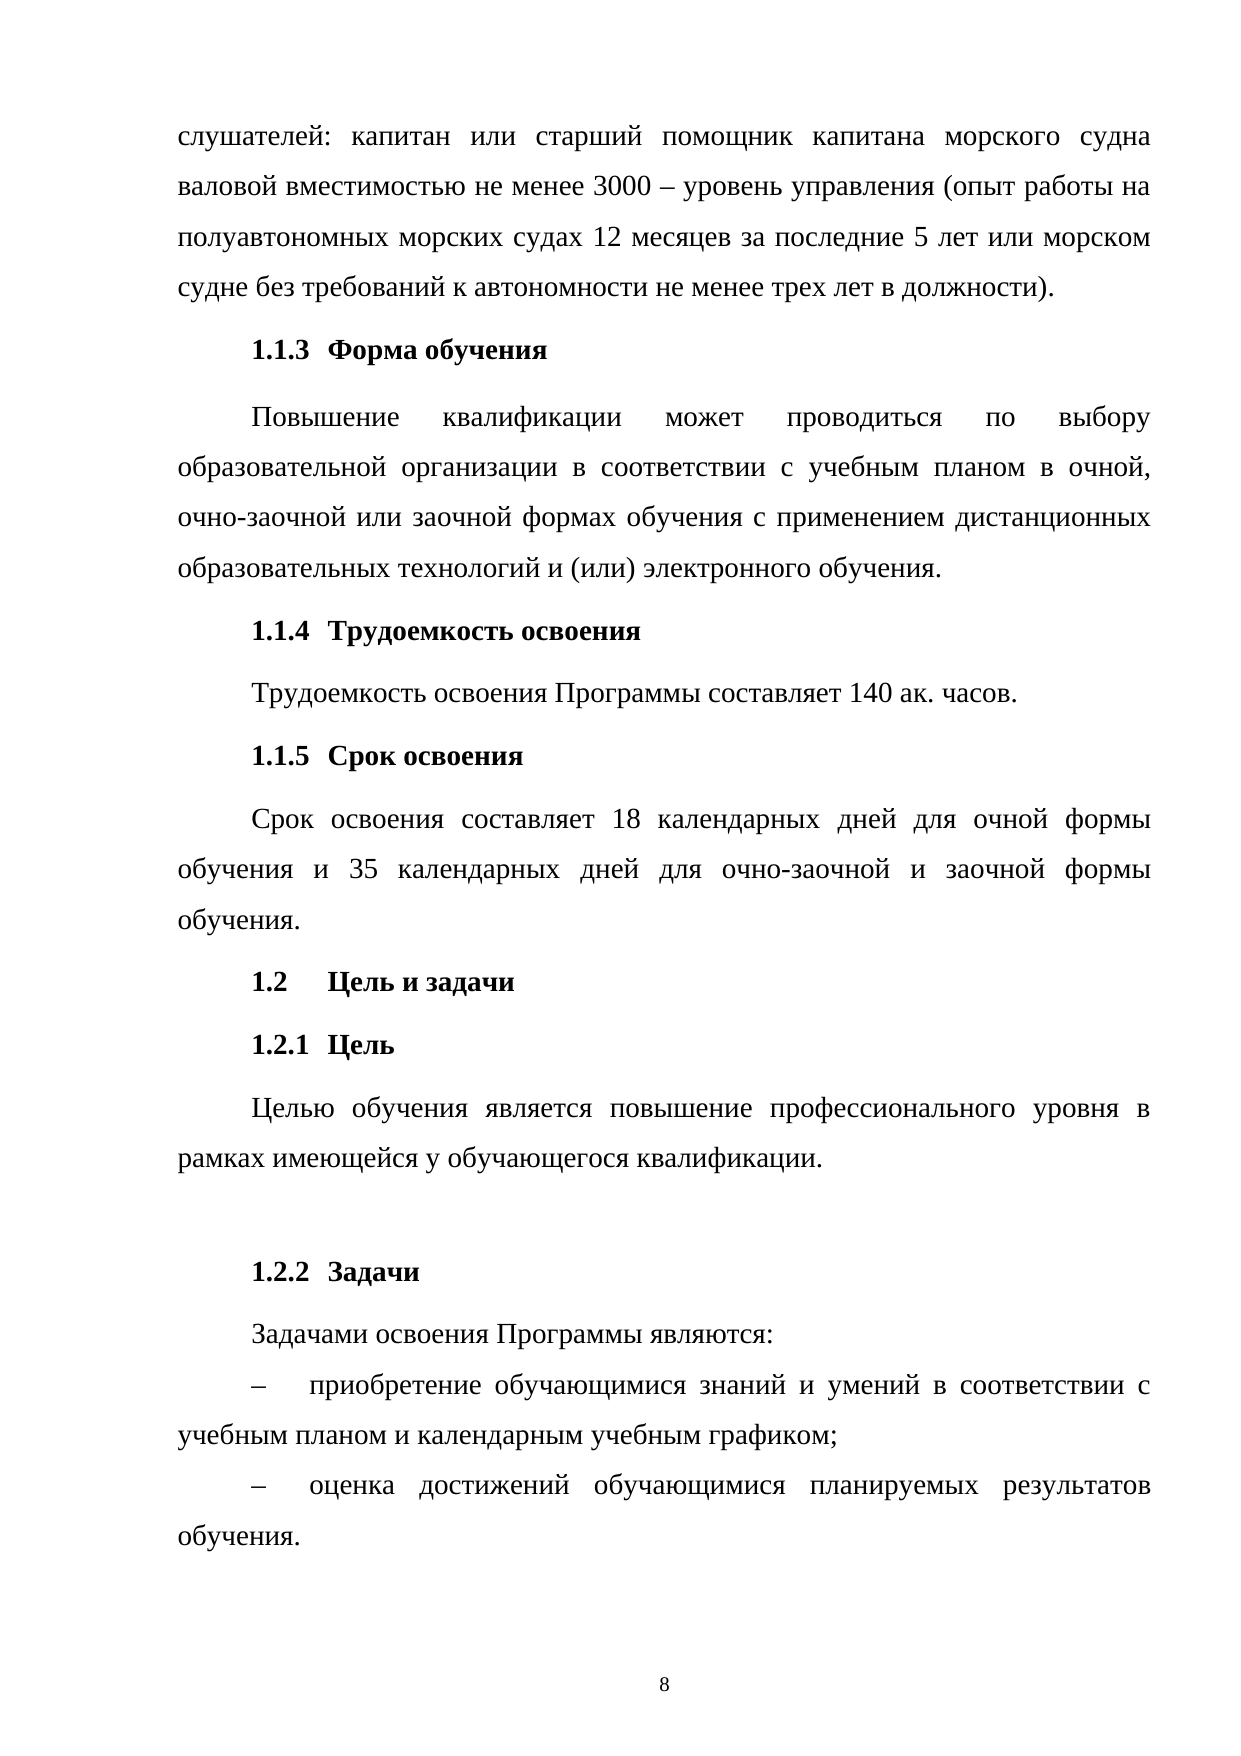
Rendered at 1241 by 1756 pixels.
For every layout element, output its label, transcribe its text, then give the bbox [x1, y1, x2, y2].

subtitle Форма обучения [177, 332, 1152, 365]
list оценка достижений обучающимися планируемых результатов обучения. [177, 1467, 1152, 1551]
list приобретение обучающимися знаний и умений в соответствии с учебным планом и календарным учебным графиком; [177, 1367, 1152, 1451]
subtitle Срок освоения [177, 738, 1152, 772]
text Повышение квалификации может проводиться по выбору образовательной организации в соответствии с учебным планом в очной, очно-заочной или заочной формах обучения с применением дистанционных образовательных технологий и (или) электронного обучения. [177, 399, 1152, 583]
text Срок освоения составляет 18 календарных дней для очной формы обучения и 35 календарных дней для очно-заочной и заочной формы обучения. [177, 801, 1152, 935]
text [177, 118, 1152, 303]
subtitle Цель [177, 1027, 1152, 1061]
subtitle Трудоемкость освоения [177, 613, 1152, 646]
text Целью обучения является повышение профессионального уровня в рамках имеющейся у обучающегося квалификации. [177, 1090, 1152, 1174]
text Трудоемкость освоения Программы составляет 140 ак. часов. [177, 676, 1152, 709]
text Задачами освоения Программы являются: [177, 1316, 1152, 1350]
subtitle Задачи [177, 1254, 1152, 1287]
subtitle Цель и задачи [177, 964, 1152, 998]
